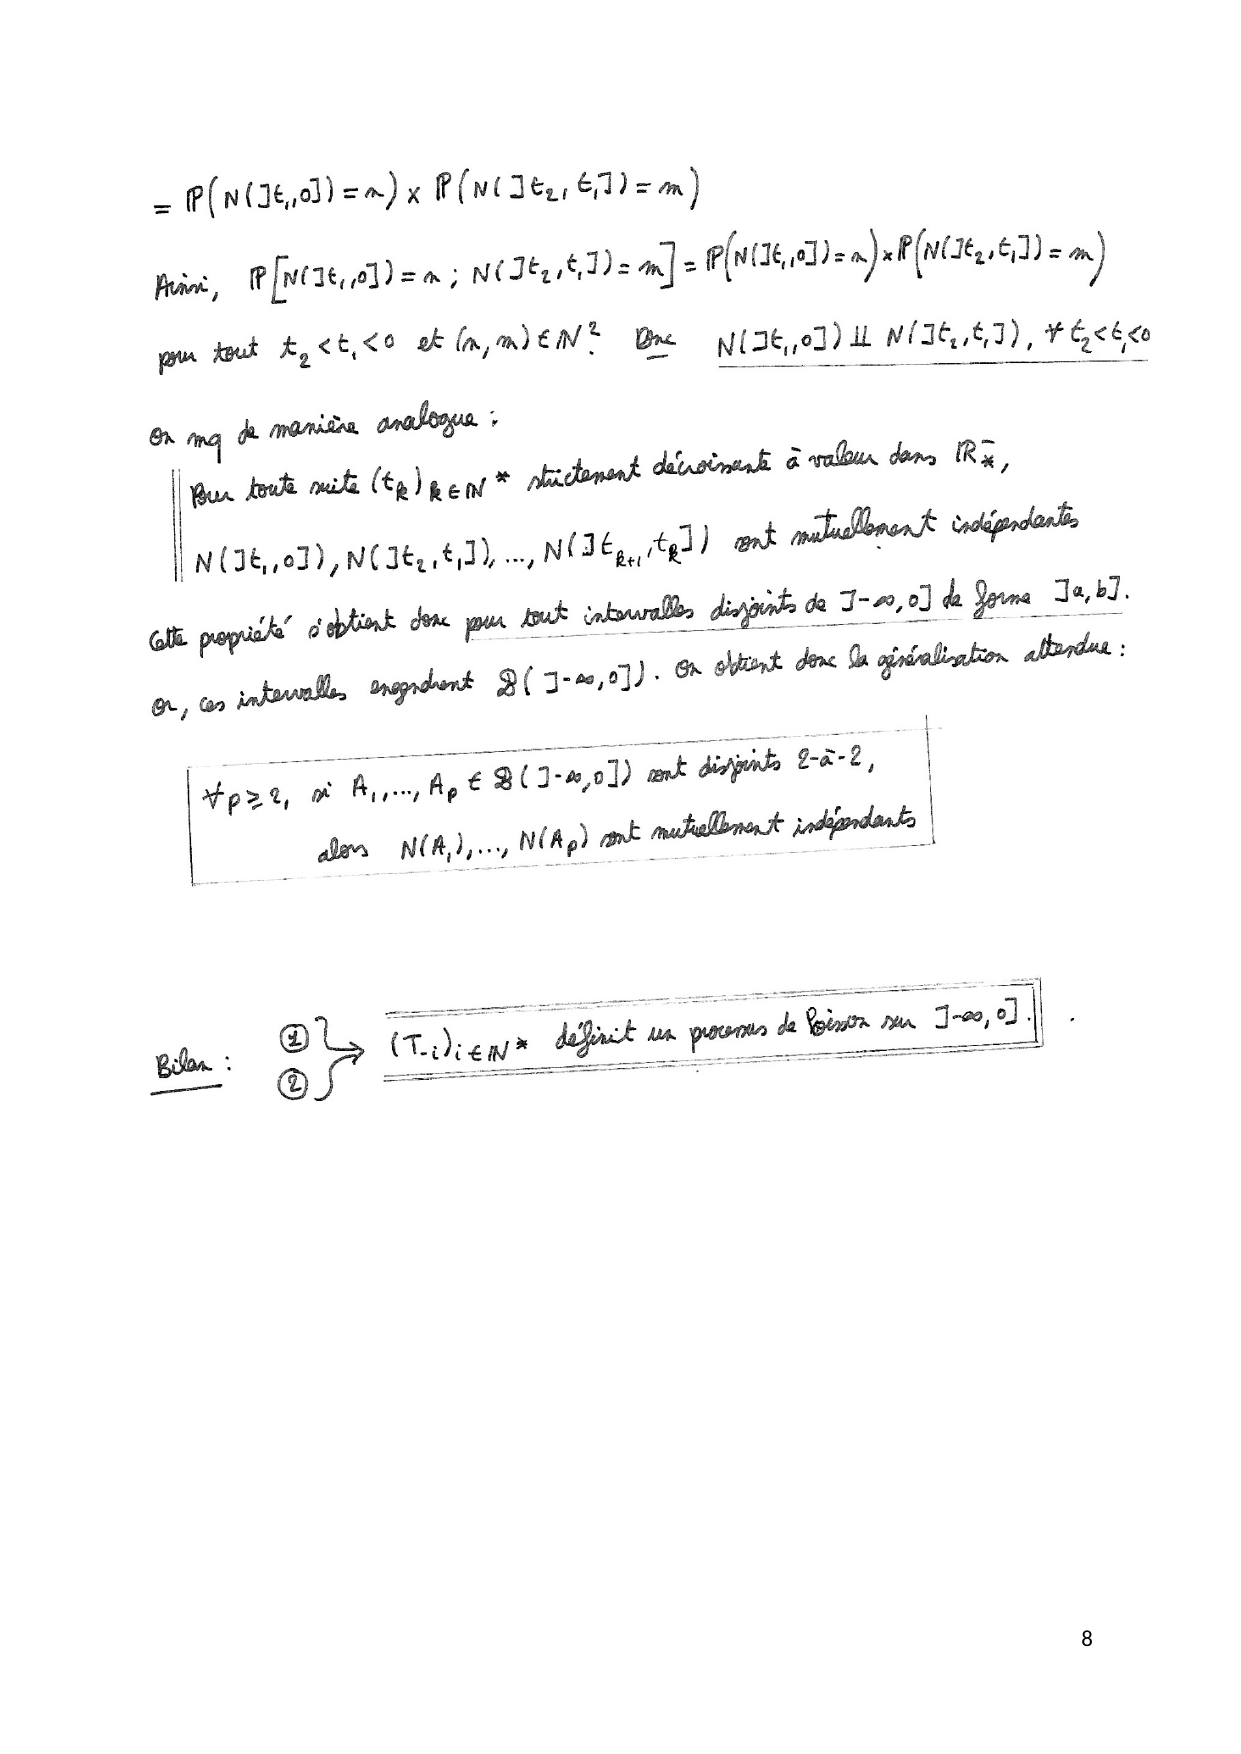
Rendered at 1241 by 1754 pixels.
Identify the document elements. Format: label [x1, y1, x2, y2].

picture [147, 147, 1152, 1123]
